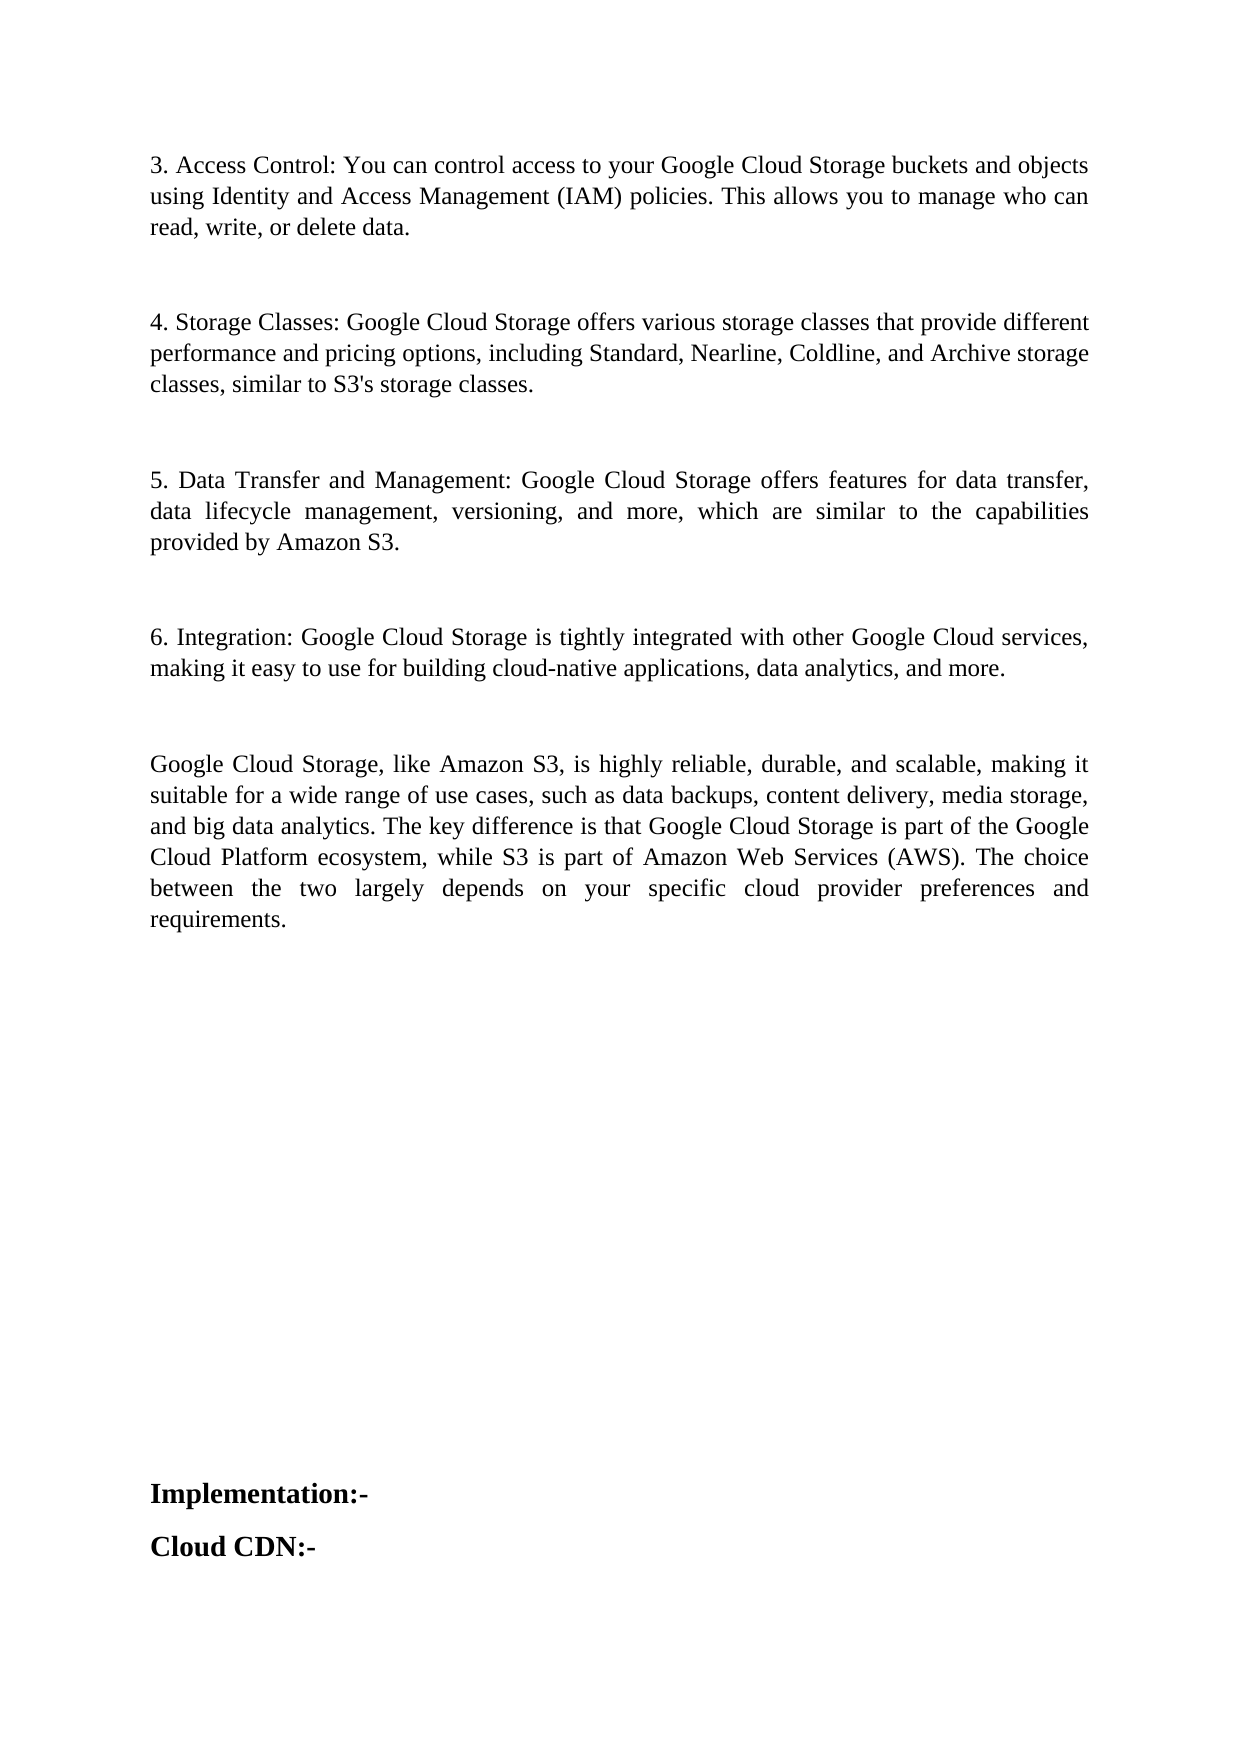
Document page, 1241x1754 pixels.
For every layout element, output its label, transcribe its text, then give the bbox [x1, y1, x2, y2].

text 4. Storage Classes: Google Cloud Storage offers various storage classes that provide different performance and pricing options, including Standard, Nearline, Coldline, and Archive storage classes, similar to S3's storage classes. [150, 307, 1090, 398]
text Implementation:- [150, 1477, 1090, 1510]
text 5. Data Transfer and Management: Google Cloud Storage offers features for data transfer, data lifecycle management, versioning, and more, which are similar to the capabilities provided by Amazon S3. [150, 465, 1090, 556]
text Google Cloud Storage, like Amazon S3, is highly reliable, durable, and scalable, making it suitable for a wide range of use cases, such as data backups, content delivery, media storage, and big data analytics. The key difference is that Google Cloud Storage is part of the Google Cloud Platform ecosystem, while S3 is part of Amazon Web Services (AWS). The choice between the two largely depends on your specific cloud provider preferences and requirements. [150, 749, 1090, 933]
text 3. Access Control: You can control access to your Google Cloud Storage buckets and objects using Identity and Access Management (IAM) policies. This allows you to manage who can read, write, or delete data. [150, 150, 1090, 241]
text Cloud CDN:- [150, 1529, 1090, 1563]
text 6. Integration: Google Cloud Storage is tightly integrated with other Google Cloud services, making it easy to use for building cloud-native applications, data analytics, and more. [150, 622, 1090, 682]
